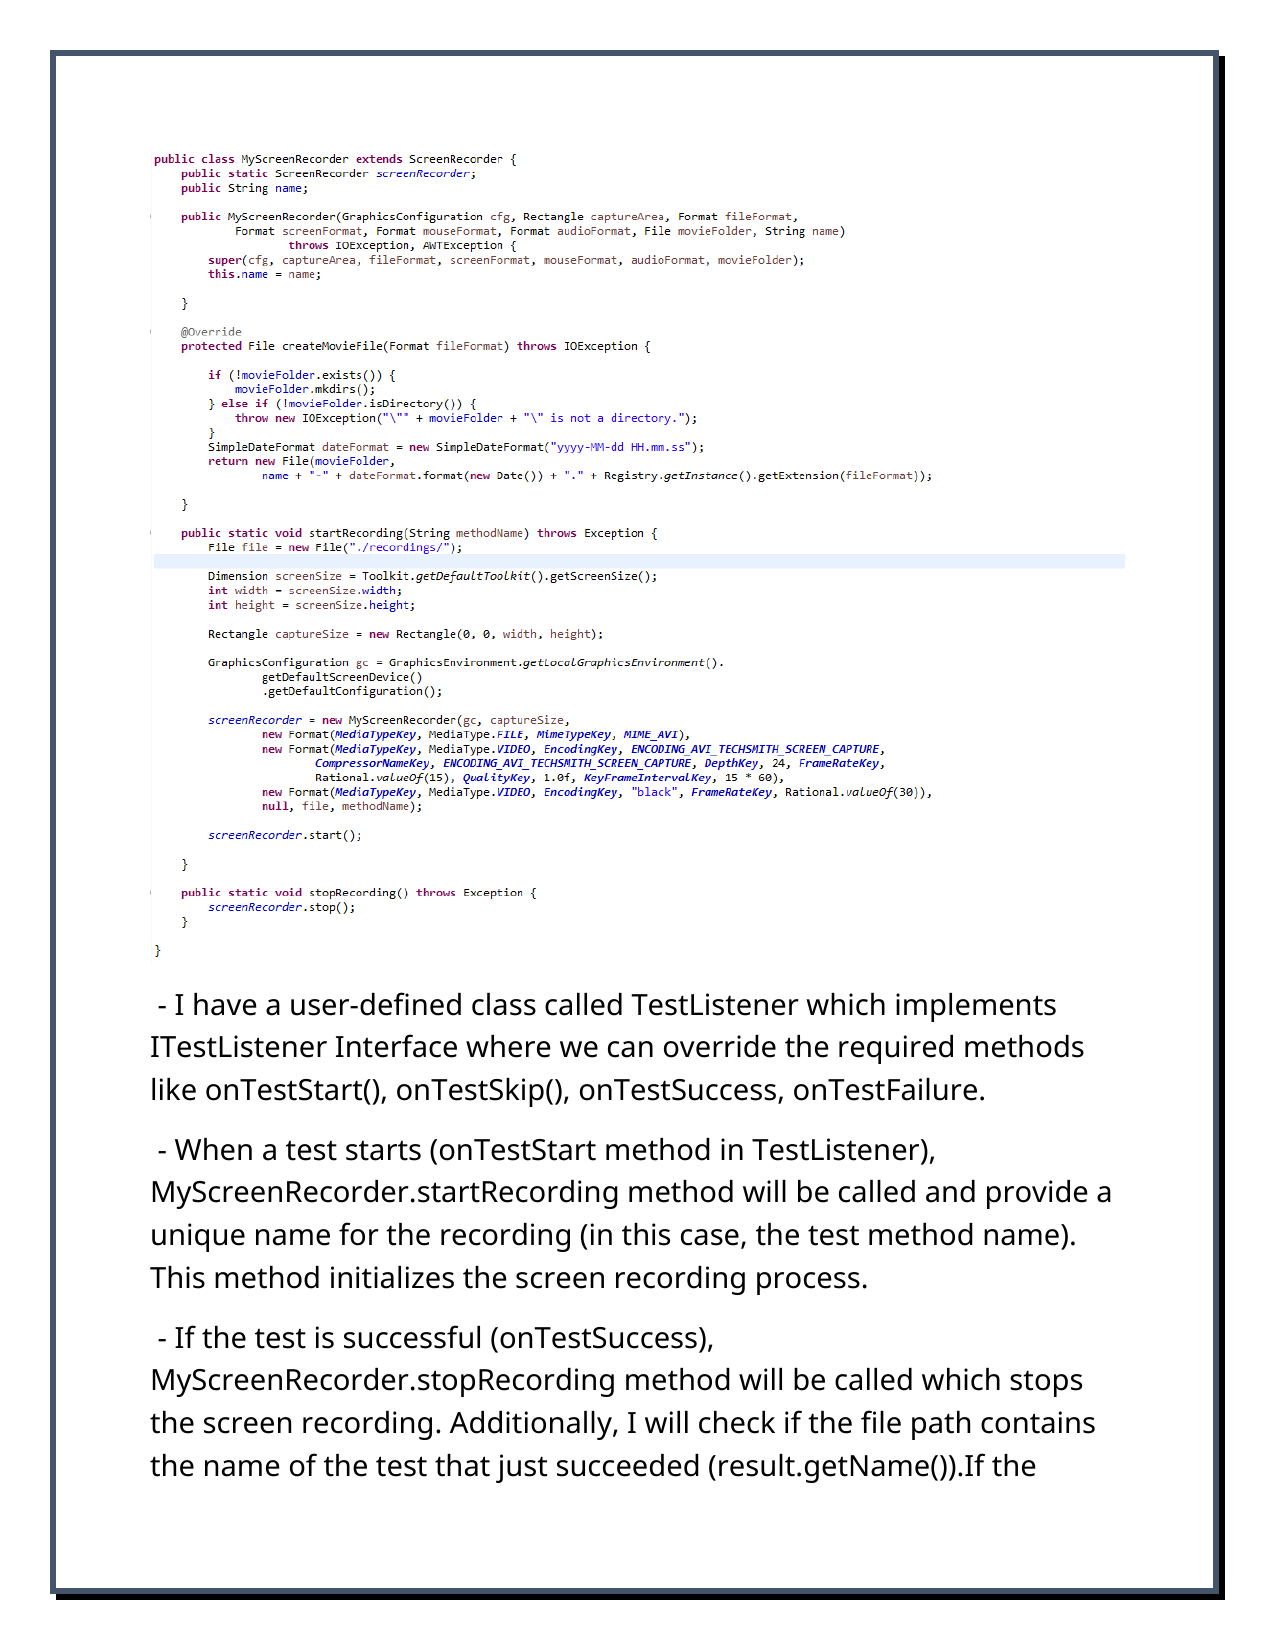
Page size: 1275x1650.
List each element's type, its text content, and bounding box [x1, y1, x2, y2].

text - I have a user-defined class called TestListener which implements ITestListener Interface where we can override the required methods like onTestStart(), onTestSkip(), onTestSuccess, onTestFailure. [150, 984, 1119, 1109]
text - When a test starts (onTestStart method in TestListener), MyScreenRecorder.startRecording method will be called and provide a unique name for the recording (in this case, the test method name). This method initializes the screen recording process. [150, 1129, 1119, 1297]
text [150, 1317, 1119, 1485]
picture [150, 150, 1125, 965]
